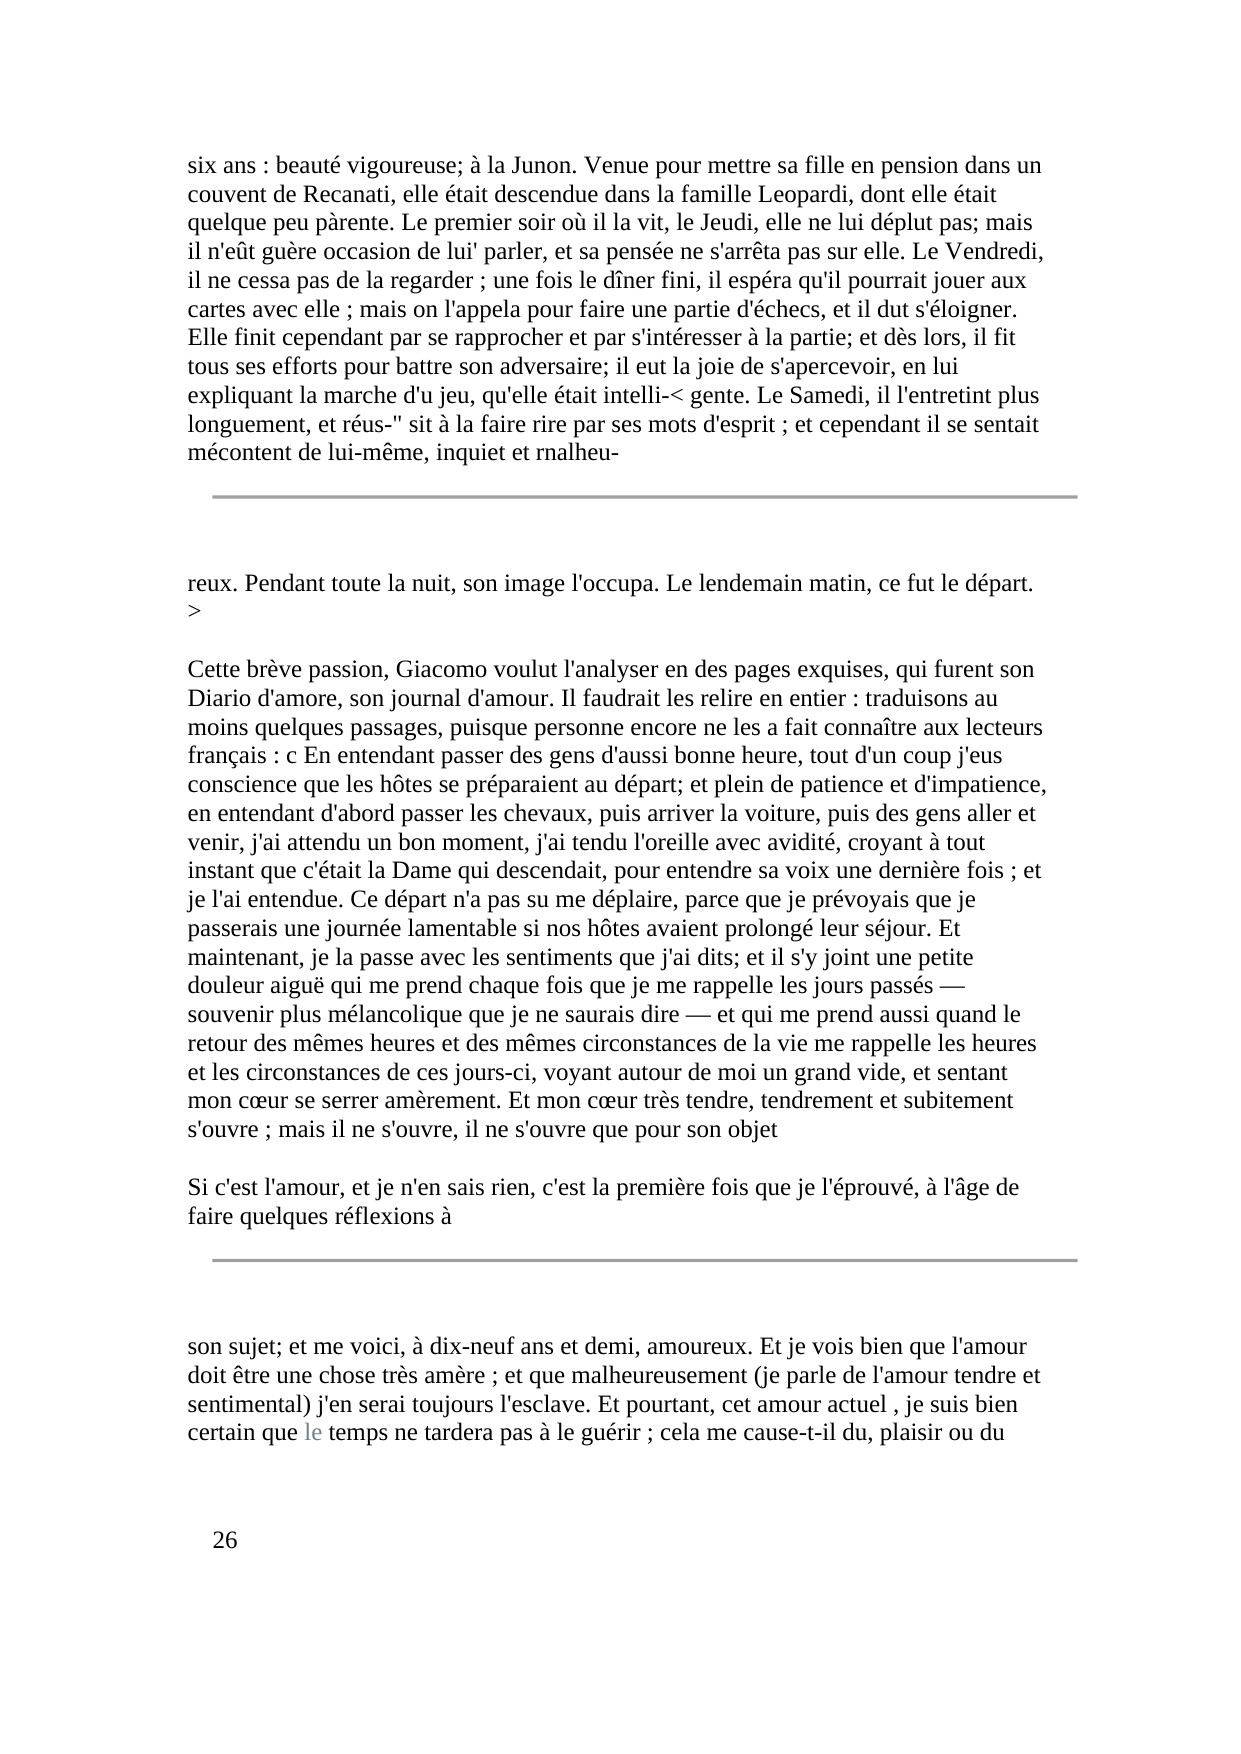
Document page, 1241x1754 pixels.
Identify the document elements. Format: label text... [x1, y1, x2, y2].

text Si c'est l'amour, et je n'en sais rien, c'est la première fois que je l'éprouvé, à l'âge de faire quelques réflexions à [187, 1172, 1053, 1230]
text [187, 1331, 1053, 1446]
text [187, 150, 1053, 466]
text Cette brève passion, Giacomo voulut l'analyser en des pages exquises, qui furent son Diario d'amore, son journal d'amour. Il faudrait les relire en entier : traduisons au moins quelques passages, puisque personne encore ne les a fait connaître aux lecteurs français : c En entendant passer des gens d'aussi bonne heure, tout d'un coup j'eus conscience que les hôtes se préparaient au départ; et plein de patience et d'impatience, en entendant d'abord passer les chevaux, puis arriver la voiture, puis des gens aller et venir, j'ai attendu un bon moment, j'ai tendu l'oreille avec avidité, croyant à tout instant que c'était la Dame qui descendait, pour entendre sa voix une dernière fois ; et je l'ai entendue. Ce départ n'a pas su me déplaire, parce que je prévoyais que je passerais une journée lamentable si nos hôtes avaient prolongé leur séjour. Et maintenant, je la passe avec les sentiments que j'ai dits; et il s'y joint une petite douleur aiguë qui me prend chaque fois que je me rappelle les jours passés — souvenir plus mélancolique que je ne saurais dire — et qui me prend aussi quand le retour des mêmes heures et des mêmes circonstances de la vie me rappelle les heures et les circonstances de ces jours-ci, voyant autour de moi un grand vide, et sentant mon cœur se serrer amèrement. Et mon cœur très tendre, tendrement et subitement s'ouvre ; mais il ne s'ouvre, il ne s'ouvre que pour son objet [187, 654, 1053, 1143]
text reux. Pendant toute la nuit, son image l'occupa. Le lendemain matin, ce fut le départ. > [187, 568, 1053, 625]
